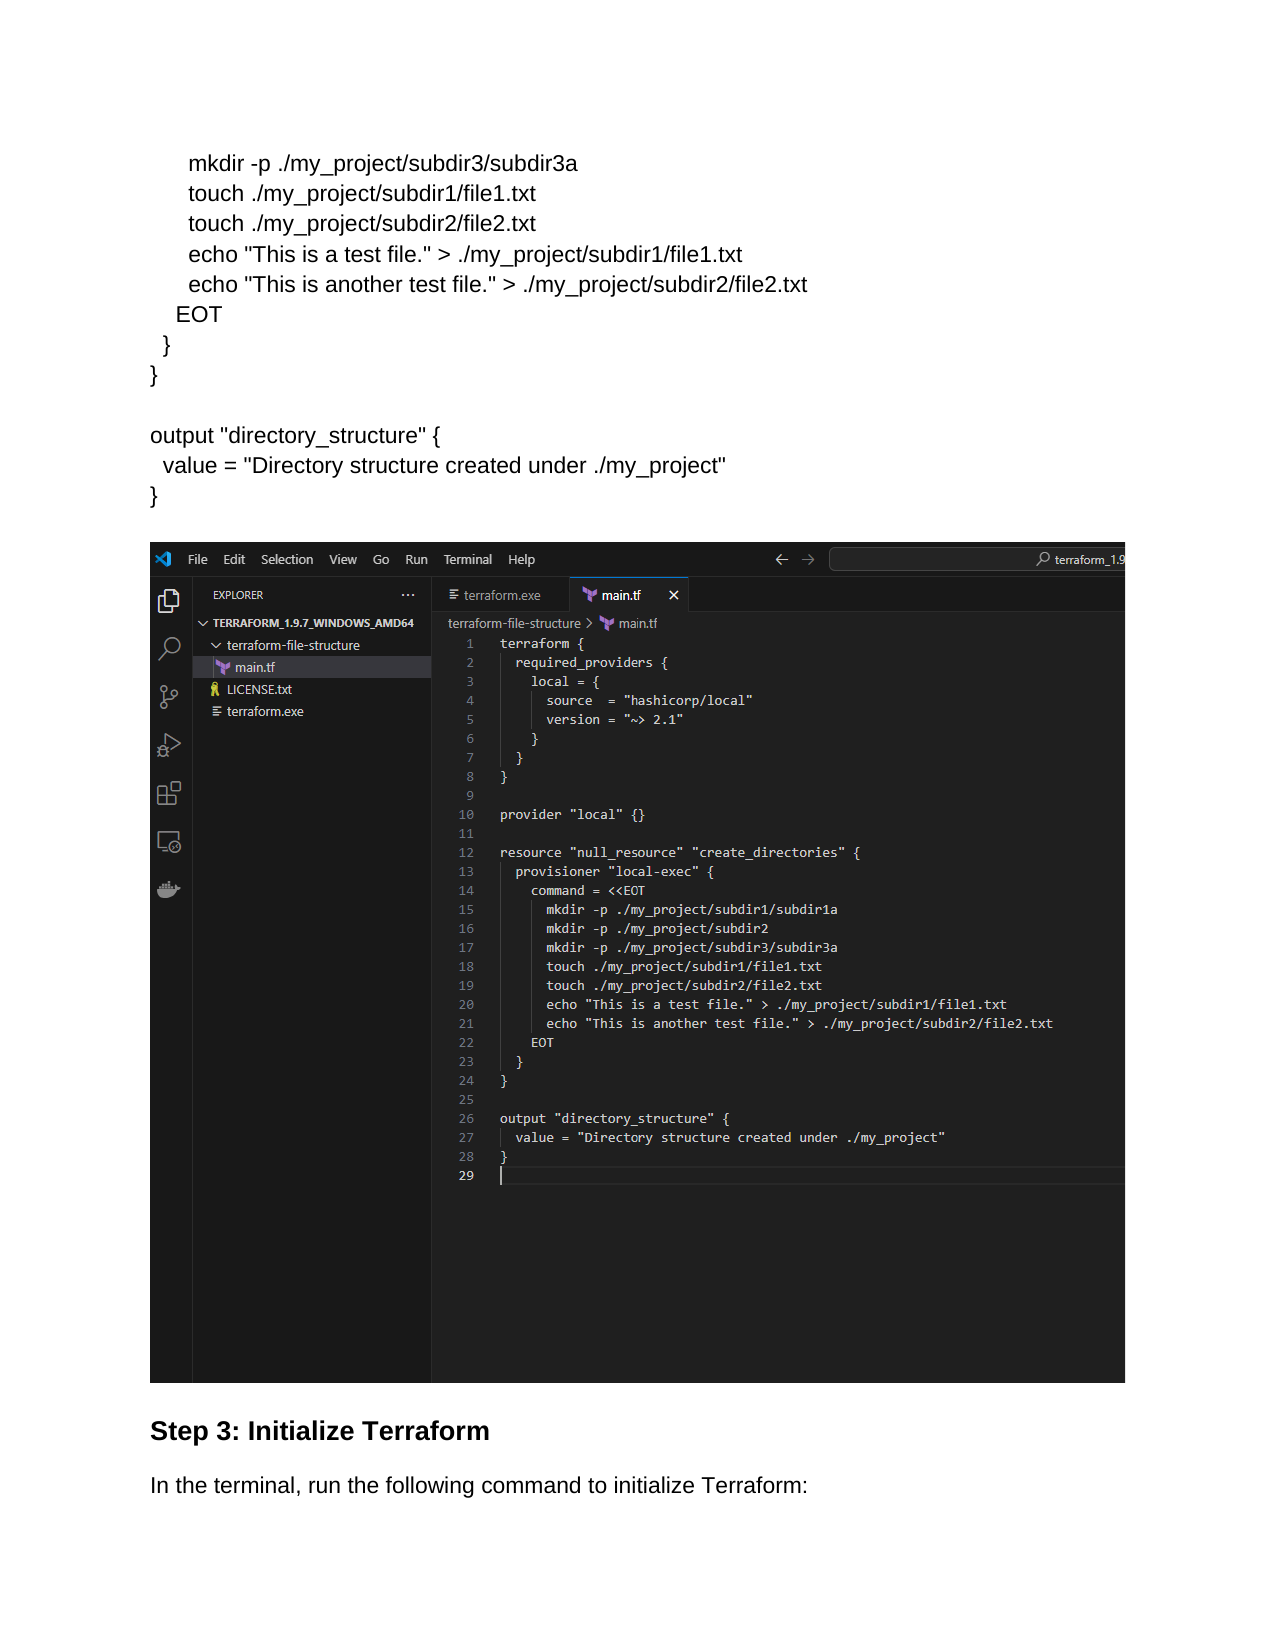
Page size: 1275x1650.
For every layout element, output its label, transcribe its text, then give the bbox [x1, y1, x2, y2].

text EOT [150, 301, 1125, 327]
text mkdir -p ./my_project/subdir3/subdir3a [150, 150, 1125, 176]
text } [150, 331, 1125, 358]
subtitle Step 3: Initialize Terraform [150, 1415, 1125, 1447]
picture [150, 542, 1125, 1383]
text In the terminal, run the following command to initialize Terraform: [150, 1472, 1125, 1498]
text touch ./my_project/subdir2/file2.txt [150, 210, 1125, 237]
text output "directory_structure" { [150, 422, 1125, 448]
text echo "This is another test file." > ./my_project/subdir2/file2.txt [150, 271, 1125, 297]
text } [150, 361, 1125, 388]
text } [150, 482, 1125, 509]
text value = "Directory structure created under ./my_project" [150, 452, 1125, 478]
text echo "This is a test file." > ./my_project/subdir1/file1.txt [150, 241, 1125, 267]
text touch ./my_project/subdir1/file1.txt [150, 180, 1125, 207]
